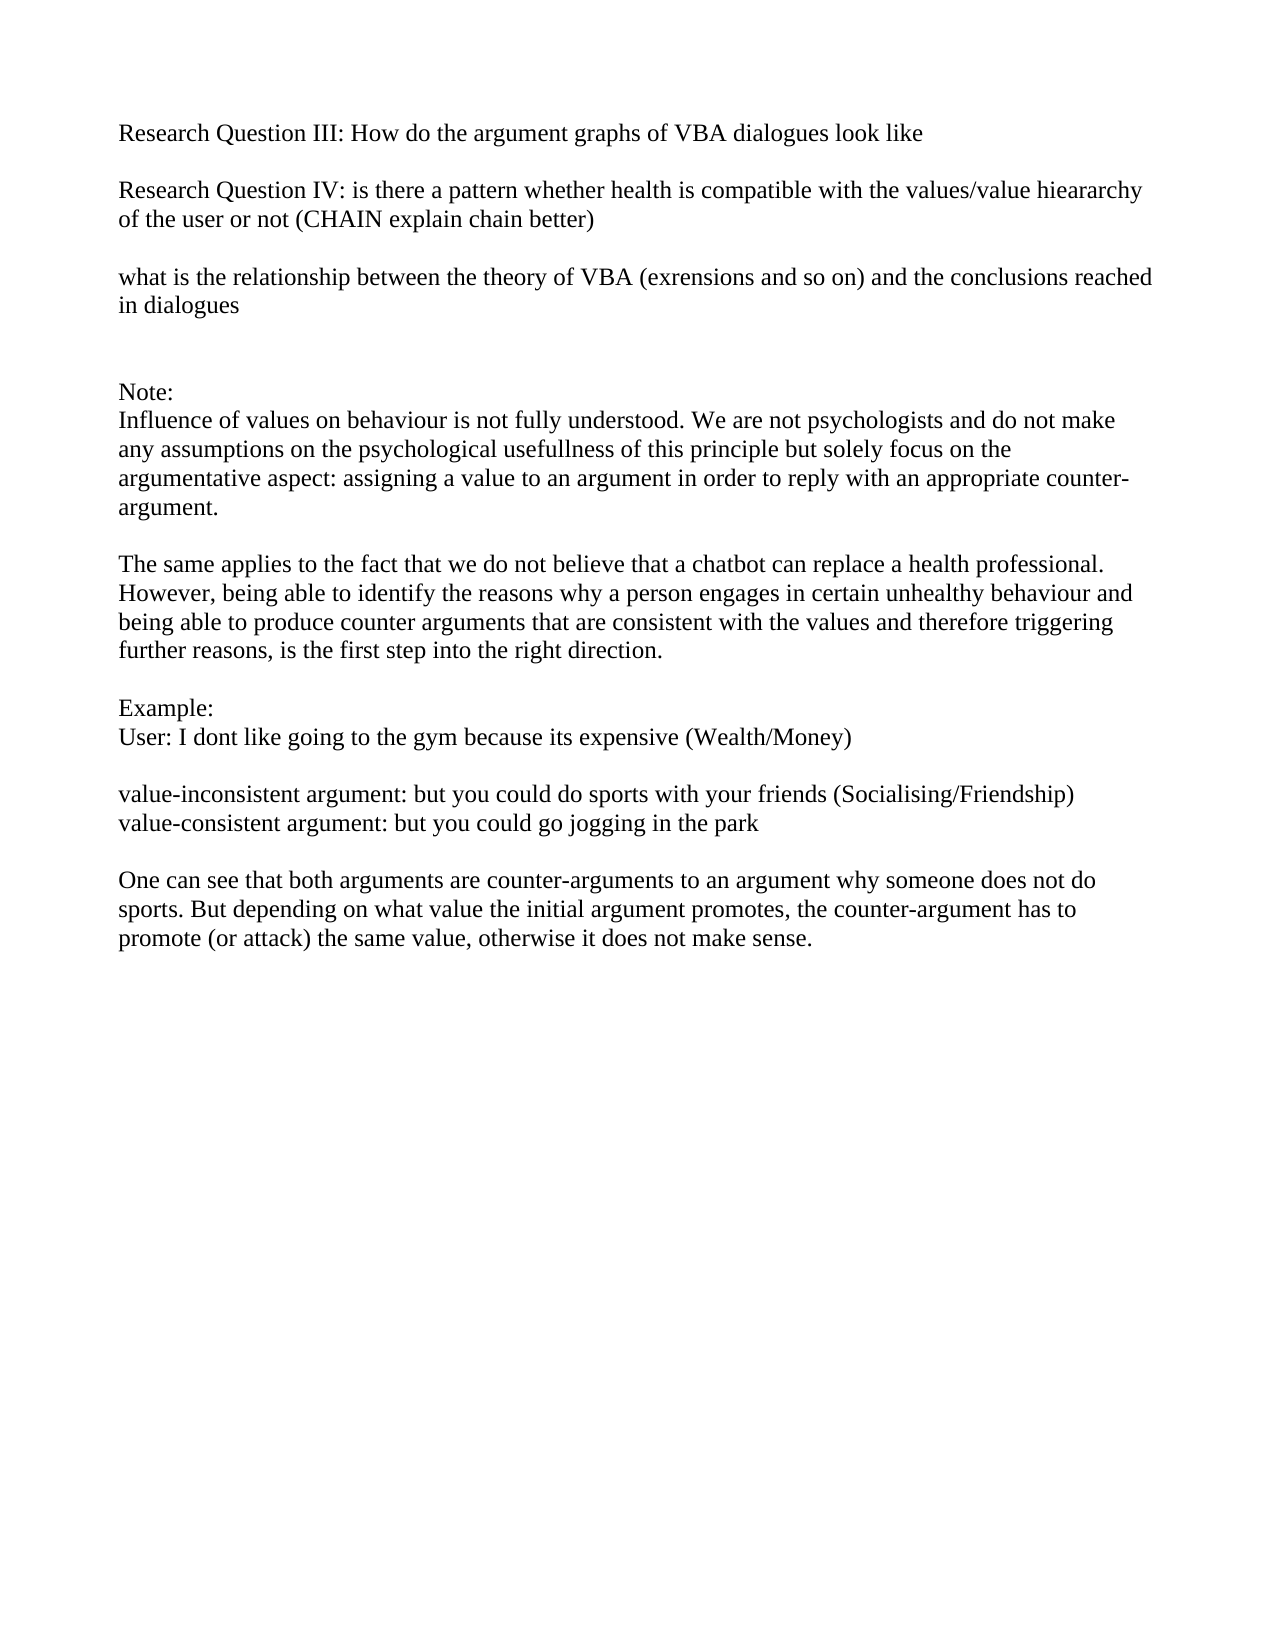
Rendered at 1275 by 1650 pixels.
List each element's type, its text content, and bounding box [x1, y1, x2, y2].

text The same applies to the fact that we do not believe that a chatbot can replace a health professional. However, being able to identify the reasons why a person engages in certain unhealthy behaviour and being able to produce counter arguments that are consistent with the values and therefore triggering further reasons, is the first step into the right direction. [118, 549, 1157, 664]
text User: I dont like going to the gym because its expensive (Wealth/Money) [118, 722, 1157, 779]
text Note: [118, 377, 1157, 406]
text value-inconsistent argument: but you could do sports with your friends (Socialising/Friendship) [118, 779, 1157, 808]
text Influence of values on behaviour is not fully understood. We are not psychologists and do not make any assumptions on the psychological usefullness of this principle but solely focus on the argumentative aspect: assigning a value to an argument in order to reply with an appropriate counter-argument. [118, 406, 1157, 521]
text One can see that both arguments are counter-arguments to an argument why someone does not do sports. But depending on what value the initial argument promotes, the counter-argument has to promote (or attack) the same value, otherwise it does not make sense. [118, 866, 1157, 952]
text Research Question IV: is there a pattern whether health is compatible with the values/value hieararchy of the user or not (CHAIN explain chain better) [118, 176, 1157, 233]
text Research Question III: How do the argument graphs of VBA dialogues look like [118, 118, 1157, 147]
text Example: [118, 693, 1157, 722]
text value-consistent argument: but you could go jogging in the park [118, 808, 1157, 837]
text what is the relationship between the theory of VBA (exrensions and so on) and the conclusions reached in dialogues [118, 262, 1157, 319]
